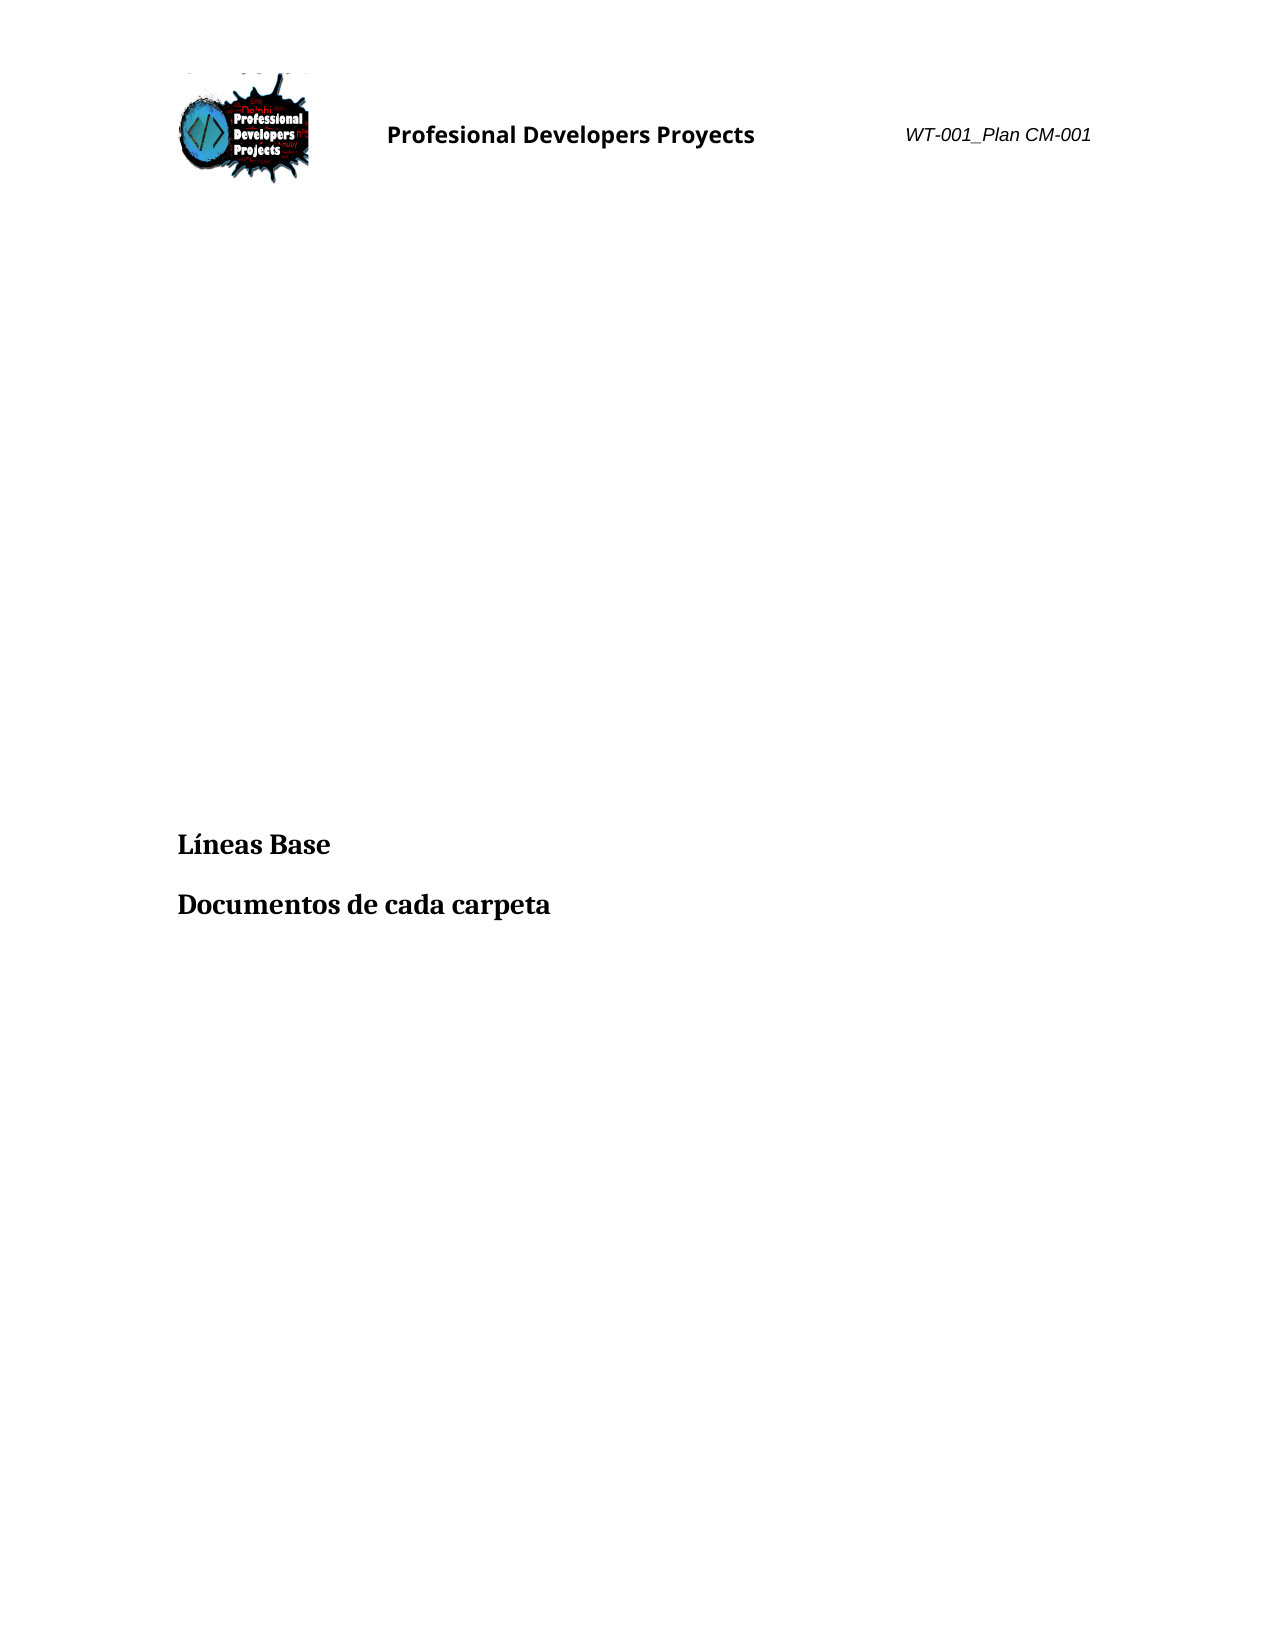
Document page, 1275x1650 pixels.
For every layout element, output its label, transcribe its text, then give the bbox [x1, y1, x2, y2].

text Líneas Base [177, 828, 1098, 862]
text Documentos de cada carpeta [177, 888, 1098, 921]
picture [177, 73, 309, 196]
